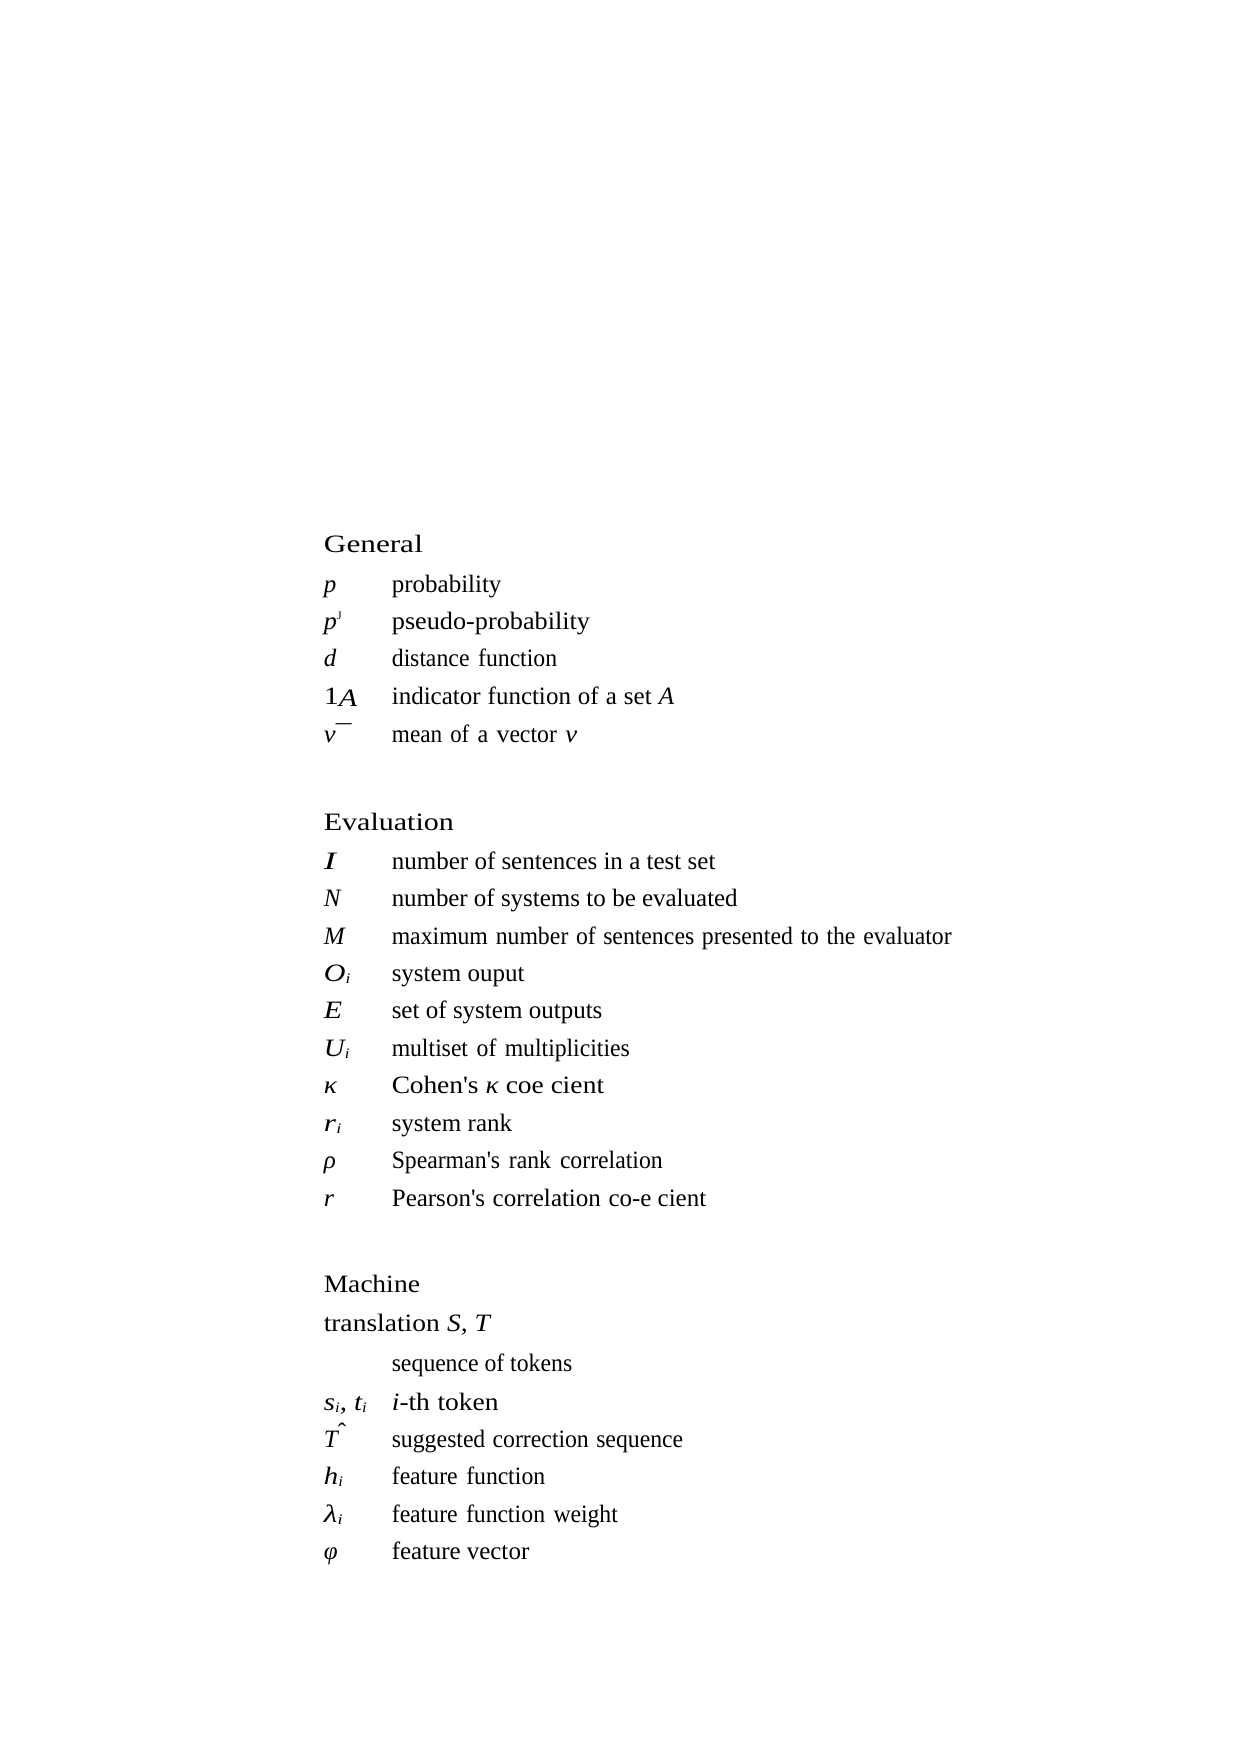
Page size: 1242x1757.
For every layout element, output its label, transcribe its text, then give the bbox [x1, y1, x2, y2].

text p probability [324, 569, 1152, 597]
text r Pearson's correlation co-e cient [324, 1183, 1152, 1212]
text ri system rank [324, 1108, 1152, 1137]
text v¯ mean of a vector v [324, 719, 1152, 748]
text φ feature vector [324, 1536, 1152, 1565]
text pj pseudo-probability [324, 606, 1152, 635]
text ρ Spearman's rank correlation [324, 1146, 1152, 1174]
text hi feature function [324, 1461, 1152, 1490]
text N number of systems to be evaluated [324, 883, 1152, 912]
text I number of sentences in a test set [324, 846, 1152, 874]
text Evaluation [324, 807, 1152, 835]
text Oi system ouput [324, 958, 1152, 987]
text Ui multiset of multiplicities [324, 1033, 1152, 1062]
text κ Cohen's κ coe cient [324, 1071, 1152, 1099]
text λi feature function weight [324, 1499, 1152, 1527]
text 1A indicator function of a set A [324, 681, 1152, 712]
text E set of system outputs [324, 996, 1152, 1024]
text d distance function [324, 643, 1152, 672]
text Machine translation S, T sequence of tokens si, ti i-th token [324, 1269, 574, 1415]
text General [324, 529, 1152, 558]
text M maximum number of sentences presented to the evaluator [324, 921, 1152, 949]
text Tˆ suggested correction sequence [324, 1426, 1152, 1453]
